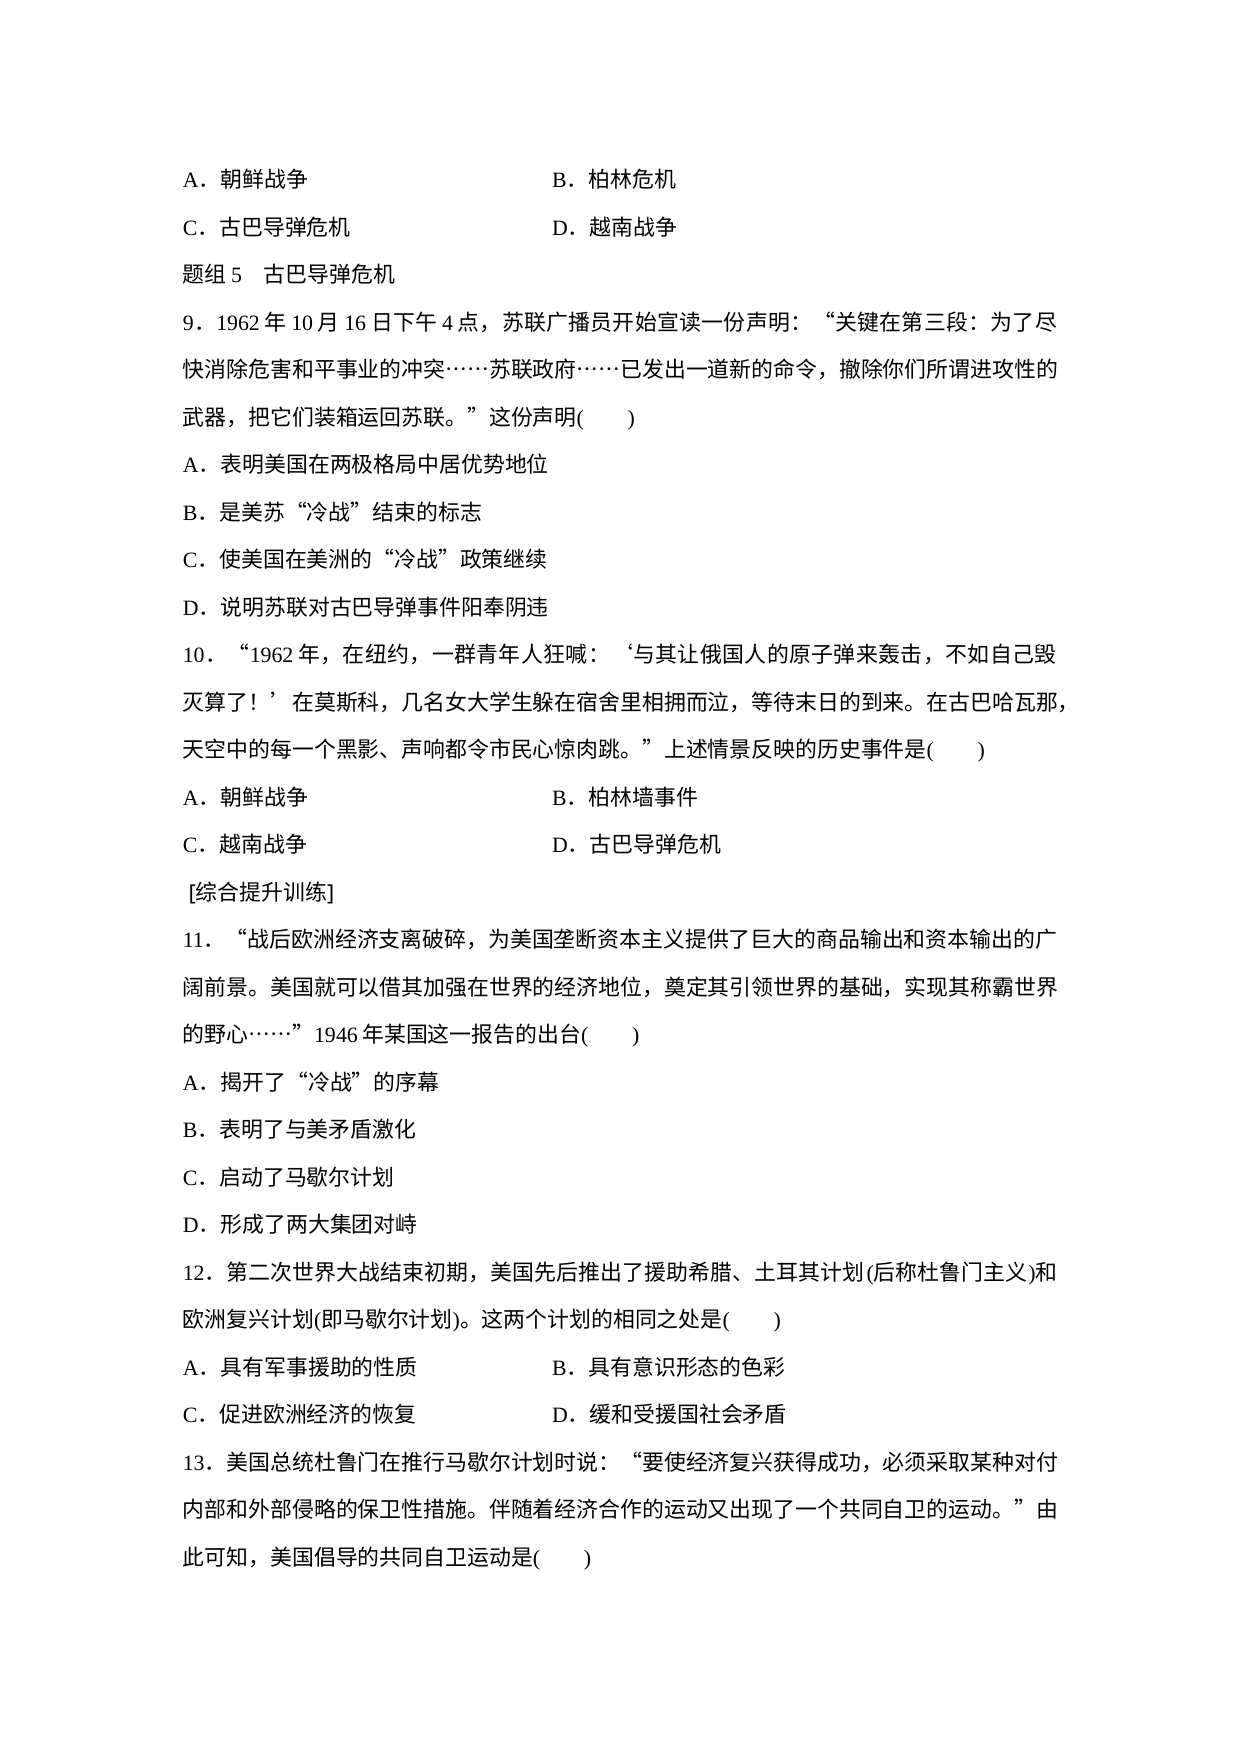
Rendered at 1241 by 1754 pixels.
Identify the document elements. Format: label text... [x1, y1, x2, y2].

text 题组5 古巴导弹危机 [183, 257, 1058, 289]
text A．表明美国在两极格局中居优势地位 [183, 447, 1058, 479]
text 9．1962年10月16日下午4点，苏联广播员开始宣读一份声明：“关键在第三段：为了尽快消除危害和平事业的冲突……苏联政府……已发出一道新的命令，撤除你们所谓进攻性的武器，把它们装箱运回苏联。”这份声明( ) [183, 304, 1058, 431]
text 10．“1962年，在纽约，一群青年人狂喊：‘与其让俄国人的原子弹来轰击，不如自己毁灭算了！’在莫斯科，几名女大学生躲在宿舍里相拥而泣，等待末日的到来。在古巴哈瓦那，天空中的每一个黑影、声响都令市民心惊肉跳。”上述情景反映的历史事件是( ) [183, 637, 1058, 764]
text A．具有军事援助的性质 B．具有意识形态的色彩 [183, 1349, 1058, 1381]
text D．说明苏联对古巴导弹事件阳奉阴违 [183, 589, 1058, 621]
text C．促进欧洲经济的恢复 D．缓和受援国社会矛盾 [183, 1397, 1058, 1429]
text B．表明了与美矛盾激化 [183, 1112, 1058, 1144]
text 12．第二次世界大战结束初期，美国先后推出了援助希腊、土耳其计划(后称杜鲁门主义)和欧洲复兴计划(即马歇尔计划)。这两个计划的相同之处是( ) [183, 1254, 1058, 1334]
text D．形成了两大集团对峙 [183, 1207, 1058, 1239]
text A．朝鲜战争 B．柏林墙事件 [183, 779, 1058, 811]
text C．越南战争 D．古巴导弹危机 [183, 827, 1058, 859]
text 11．“战后欧洲经济支离破碎，为美国垄断资本主义提供了巨大的商品输出和资本输出的广阔前景。美国就可以借其加强在世界的经济地位，奠定其引领世界的基础，实现其称霸世界的野心……”1946年某国这一报告的出台( ) [183, 922, 1058, 1049]
text A．朝鲜战争 B．柏林危机 [183, 162, 1058, 194]
text C．使美国在美洲的“冷战”政策继续 [183, 542, 1058, 574]
text C．古巴导弹危机 D．越南战争 [183, 209, 1058, 241]
text A．揭开了“冷战”的序幕 [183, 1064, 1058, 1096]
text 13．美国总统杜鲁门在推行马歇尔计划时说：“要使经济复兴获得成功，必须采取某种对付内部和外部侵略的保卫性措施。伴随着经济合作的运动又出现了一个共同自卫的运动。”由此可知，美国倡导的共同自卫运动是( ) [183, 1444, 1058, 1571]
text C．启动了马歇尔计划 [183, 1159, 1058, 1191]
text B．是美苏“冷战”结束的标志 [183, 494, 1058, 526]
text [综合提升训练] [183, 874, 1058, 906]
